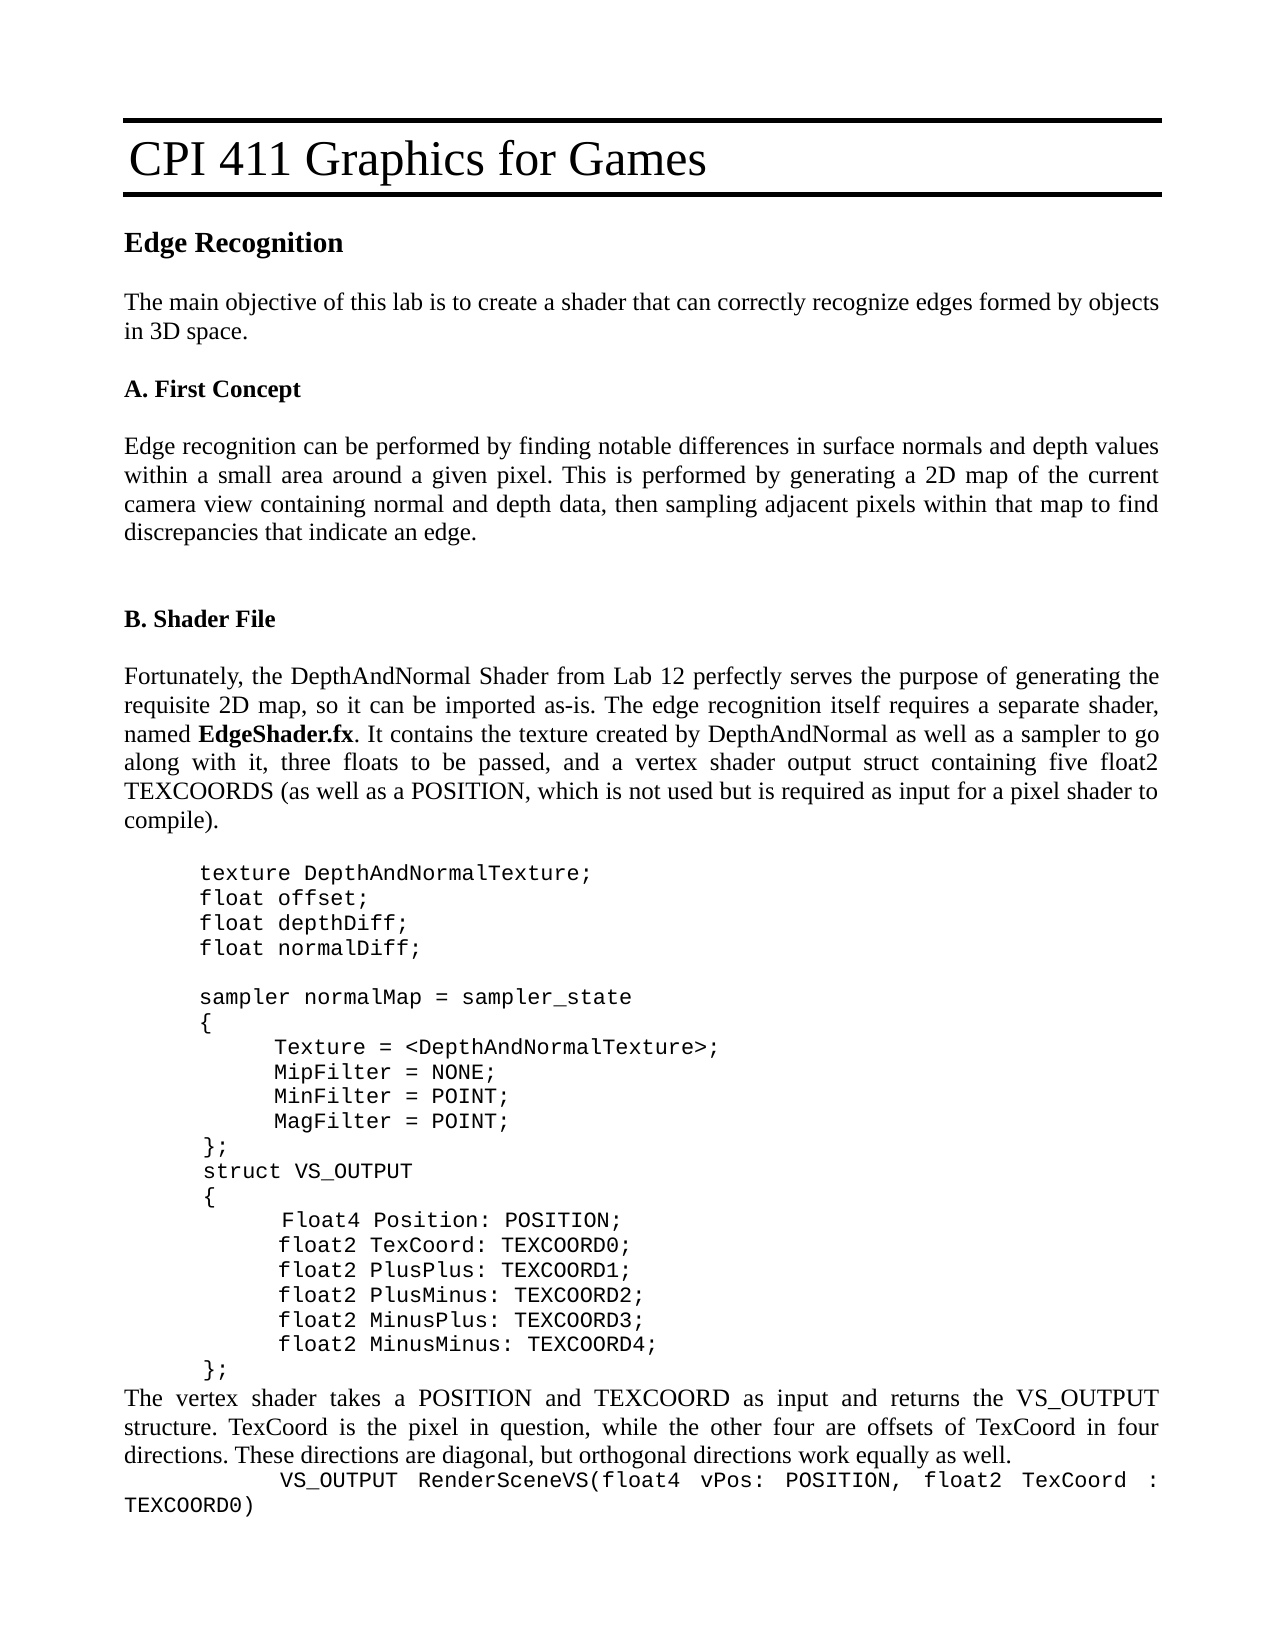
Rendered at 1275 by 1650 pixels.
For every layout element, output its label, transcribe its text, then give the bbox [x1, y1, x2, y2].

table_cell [123, 197, 1162, 1519]
table_header CPI 411 Graphics for Games [123, 123, 1162, 192]
